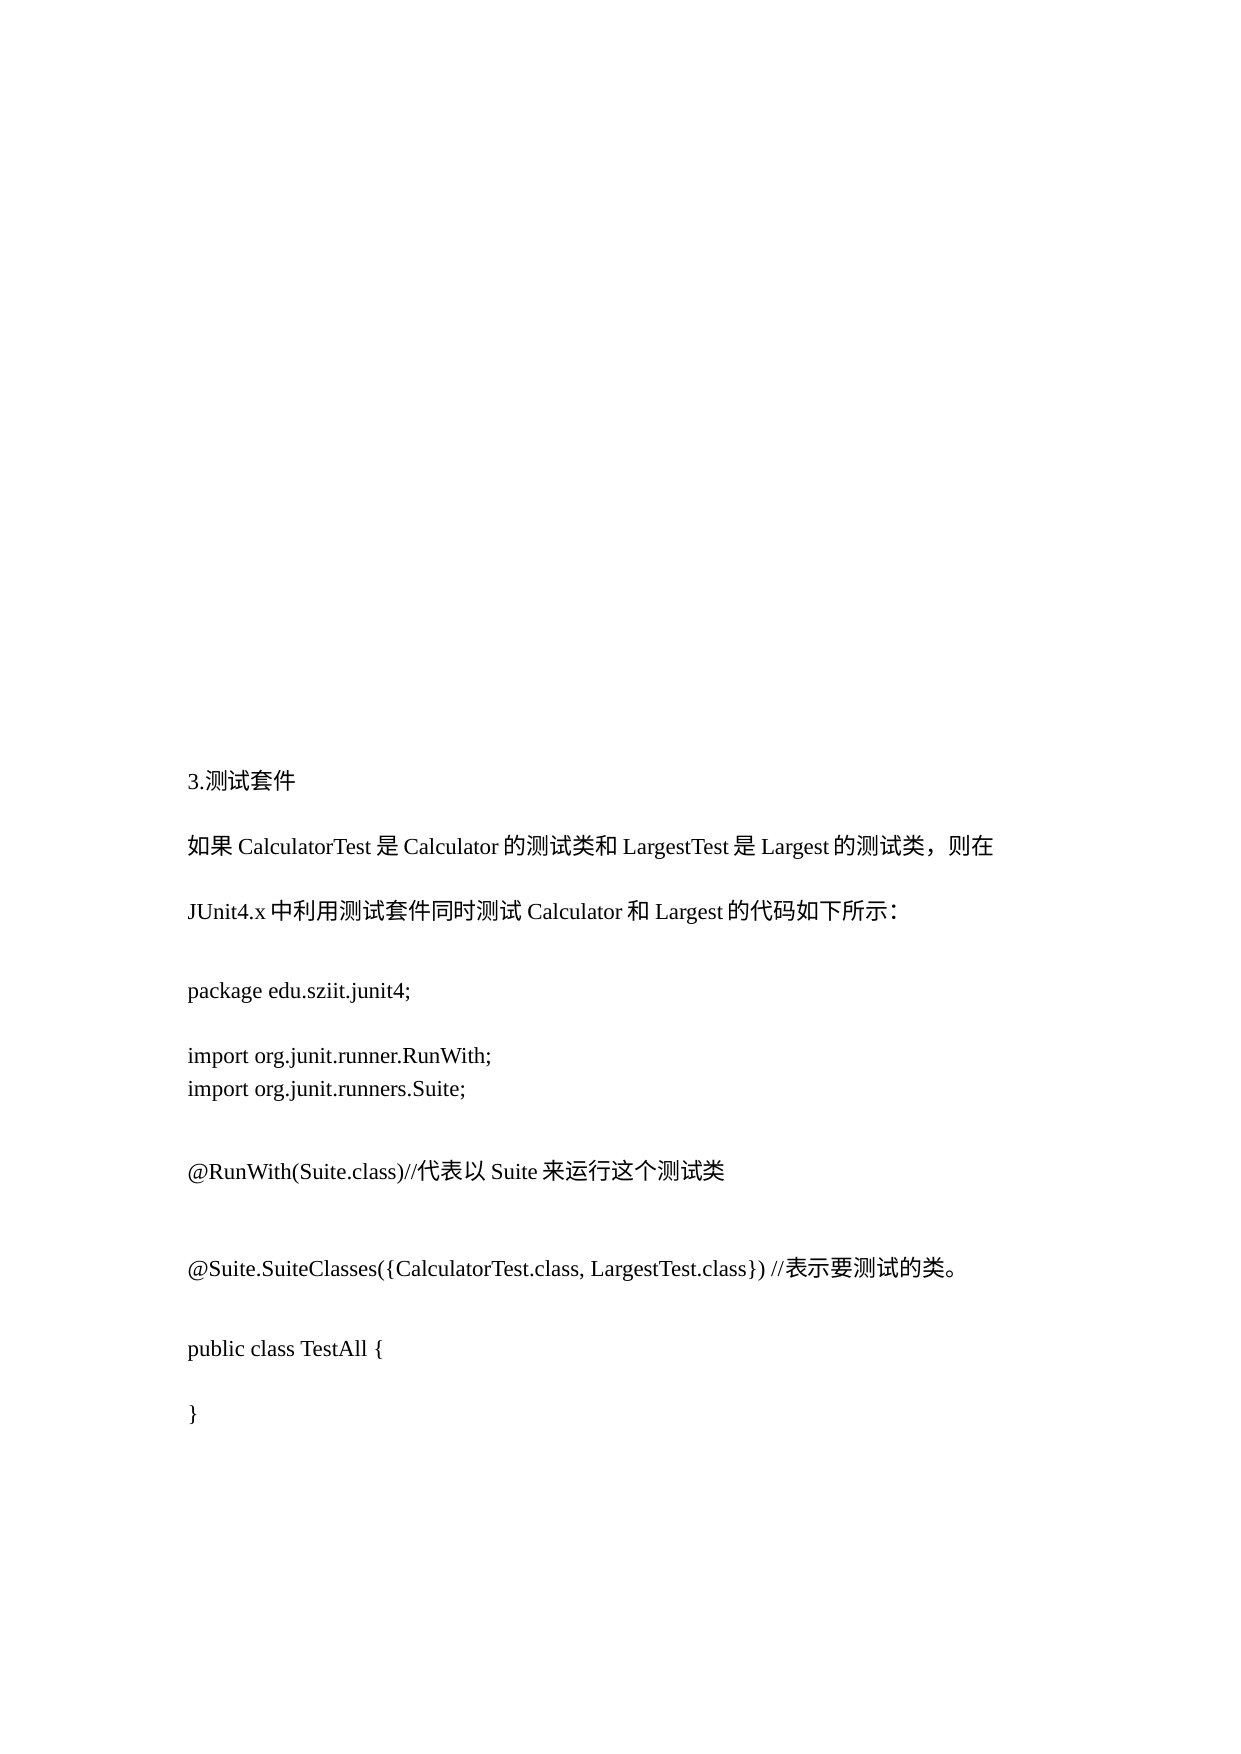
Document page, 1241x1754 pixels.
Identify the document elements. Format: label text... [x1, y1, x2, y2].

text 3.测试套件 [187, 747, 1053, 812]
text public class TestAll { [187, 1332, 1053, 1364]
text } [187, 1397, 1053, 1429]
text 如果CalculatorTest是Calculator的测试类和LargestTest是Largest的测试类，则在 JUnit4.x中利用测试套件同时测试Calculator和Largest的代码如下所示： [187, 812, 1053, 942]
text @RunWith(Suite.class)//代表以Suite来运行这个测试类 [187, 1137, 1053, 1234]
text package edu.sziit.junit4; [187, 974, 1053, 1007]
text @Suite.SuiteClasses({CalculatorTest.class, LargestTest.class}) //表示要测试的类。 [187, 1234, 1053, 1299]
text import org.junit.runners.Suite; [187, 1072, 1053, 1104]
text import org.junit.runner.RunWith; [187, 1039, 1053, 1072]
